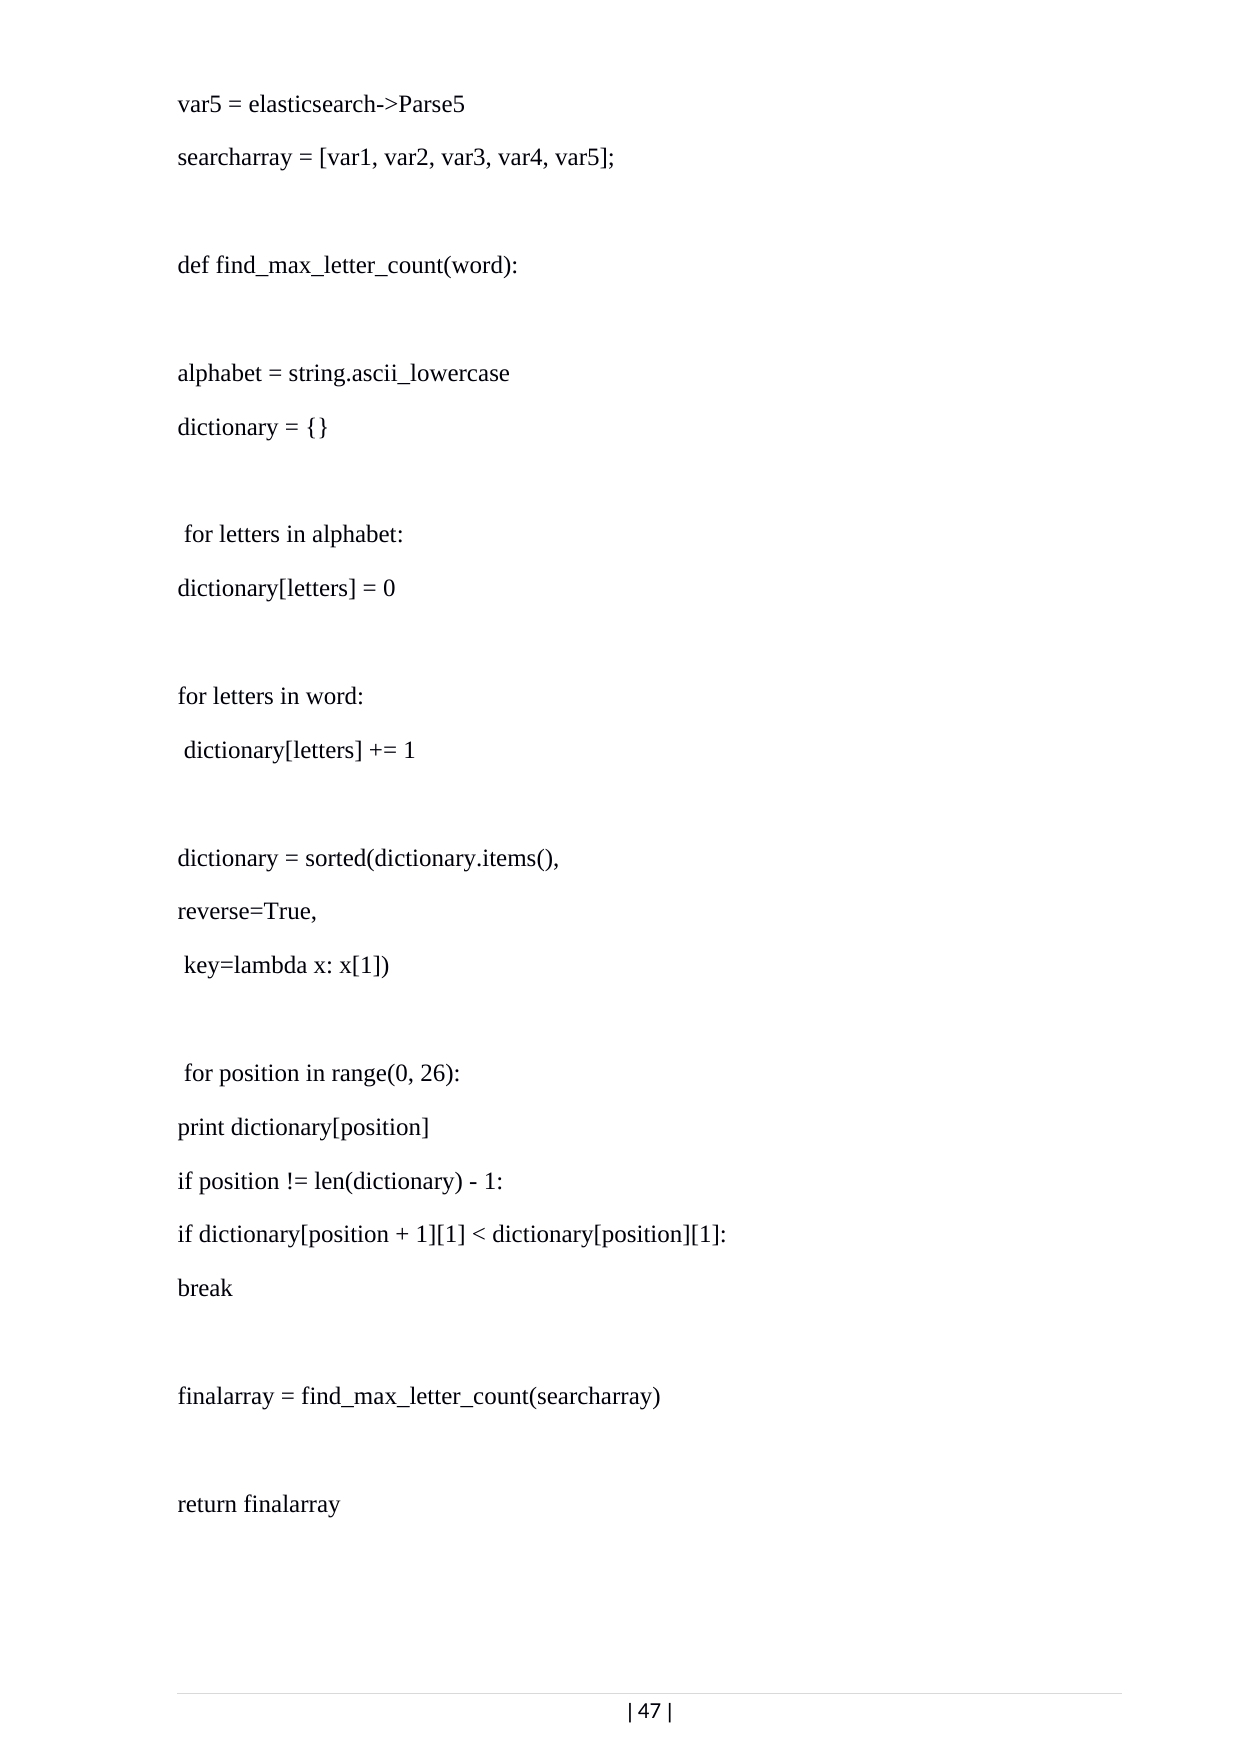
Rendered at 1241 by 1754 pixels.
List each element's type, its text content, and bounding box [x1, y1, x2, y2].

text for letters in word: [177, 681, 1122, 710]
text if dictionary[position + 1][1] < dictionary[position][1]: [177, 1219, 1122, 1248]
text if position != len(dictionary) - 1: [177, 1166, 1122, 1194]
text finalarray = find_max_letter_count(searcharray) [177, 1381, 1122, 1410]
text dictionary[letters] += 1 [177, 735, 1122, 764]
text for letters in alphabet: [177, 519, 1122, 548]
text searcharray = [var1, var2, var3, var4, var5]; [177, 142, 1122, 171]
text break [177, 1273, 1122, 1302]
text alphabet = string.ascii_lowercase [177, 358, 1122, 387]
text dictionary[letters] = 0 [177, 573, 1122, 602]
text reverse=True, [177, 896, 1122, 925]
text dictionary = sorted(dictionary.items(), [177, 843, 1122, 871]
text dictionary = {} [177, 412, 1122, 441]
text var5 = elasticsearch->Parse5 [177, 89, 1122, 117]
text return finalarray [177, 1489, 1122, 1518]
text def find_max_letter_count(word): [177, 250, 1122, 279]
text for position in range(0, 26): [177, 1058, 1122, 1087]
text key=lambda x: x[1]) [177, 950, 1122, 979]
text print dictionary[position] [177, 1112, 1122, 1141]
